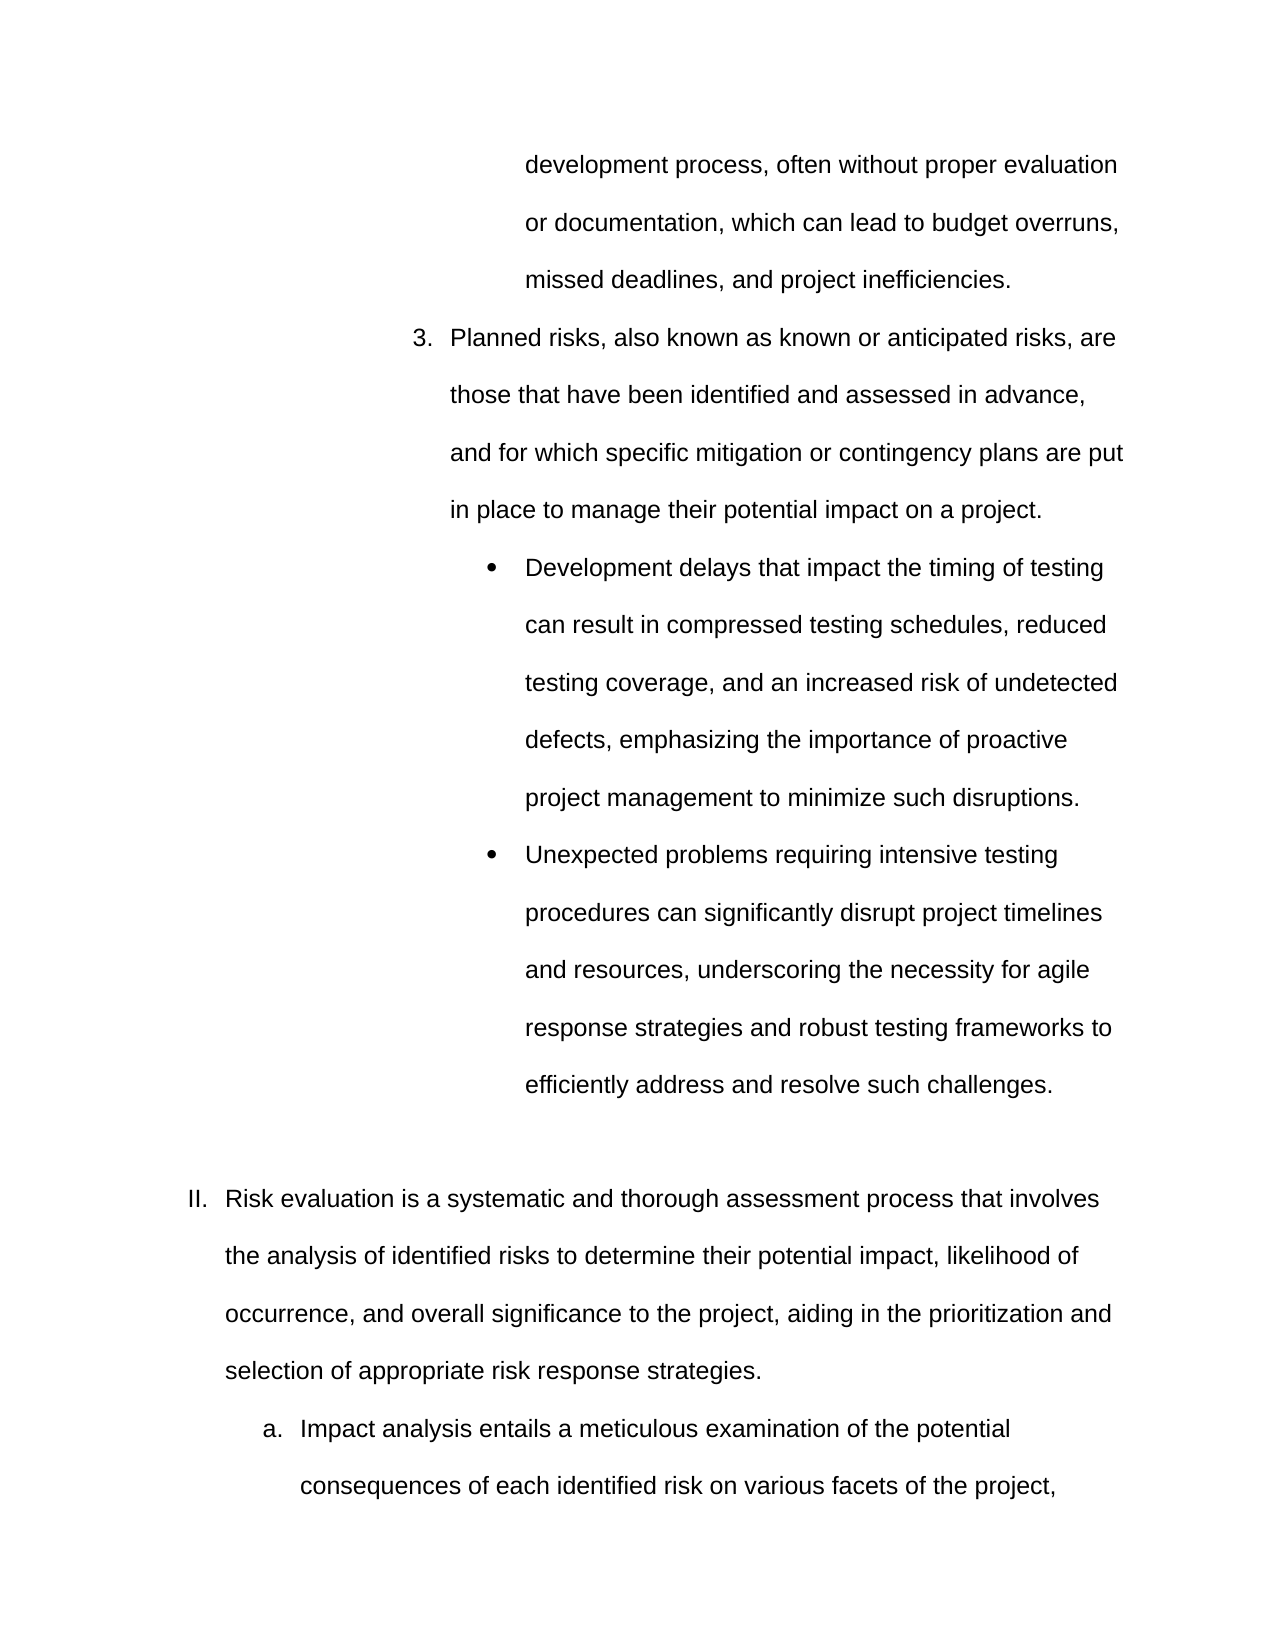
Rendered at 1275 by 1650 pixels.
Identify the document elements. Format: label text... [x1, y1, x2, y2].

list Planned risks, also known as known or anticipated risks, are those that have been identified and assessed in advance, and for which specific mitigation or contingency plans are put in place to manage their potential impact on a project. [412, 322, 1125, 524]
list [262, 1414, 1125, 1500]
list Development delays that impact the timing of testing can result in compressed testing schedules, reduced testing coverage, and an increased risk of undetected defects, emphasizing the importance of proactive project management to minimize such disruptions. [487, 552, 1125, 811]
list Unexpected problems requiring intensive testing procedures can significantly disrupt project timelines and resources, underscoring the necessity for agile response strategies and robust testing frameworks to efficiently address and resolve such challenges. [487, 840, 1125, 1099]
list Risk evaluation is a systematic and thorough assessment process that involves the analysis of identified risks to determine their potential impact, likelihood of occurrence, and overall significance to the project, aiding in the prioritization and selection of appropriate risk response strategies. [187, 1184, 1125, 1385]
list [487, 150, 1125, 294]
